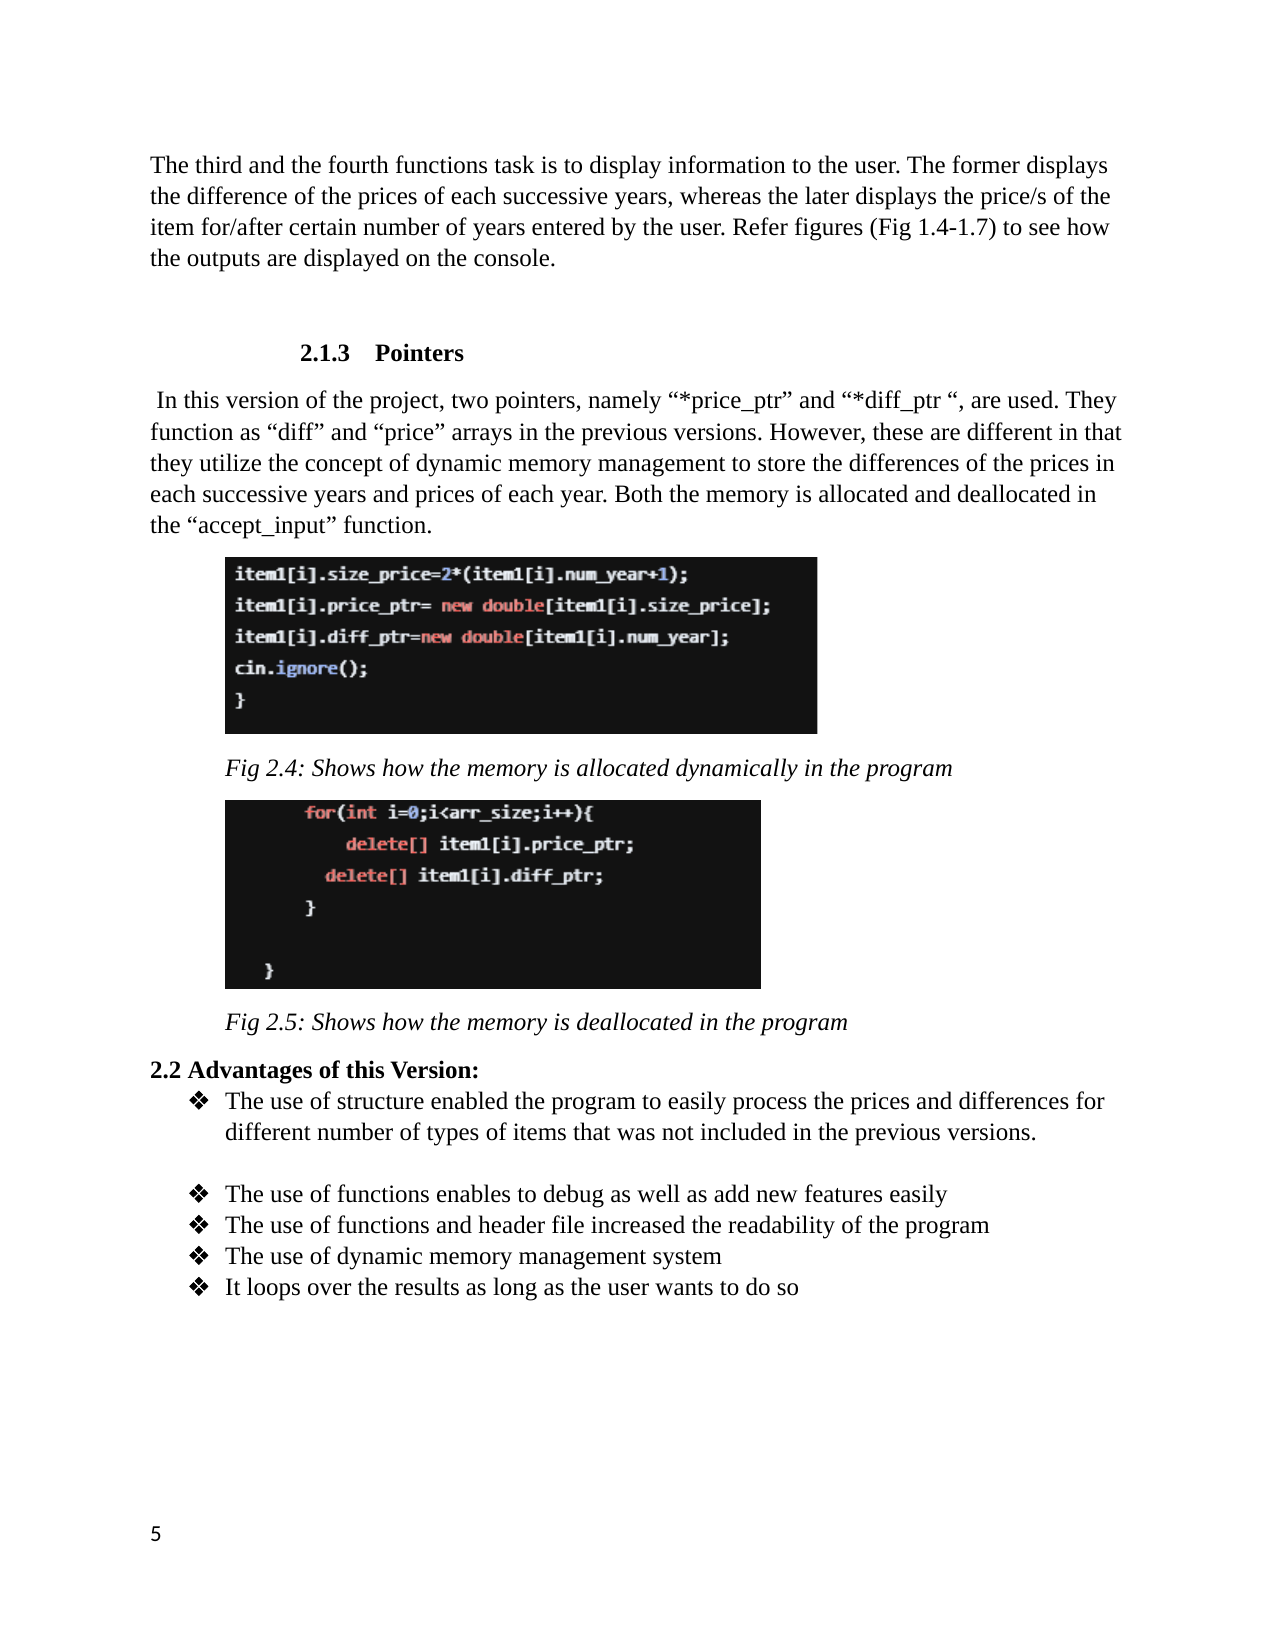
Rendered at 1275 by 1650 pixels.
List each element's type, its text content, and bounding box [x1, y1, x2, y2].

list Pointers [300, 338, 1125, 367]
text The third and the fourth functions task is to display information to the user. The former displays the difference of the prices of each successive years, whereas the later displays the price/s of the item for/after certain number of years entered by the user. Refer figures (Fig 1.4-1.7) to see how the outputs are displayed on the console. [150, 150, 1125, 272]
list The use of dynamic memory management system [187, 1241, 1125, 1270]
text Fig 2.5: Shows how the memory is deallocated in the program [150, 1007, 1125, 1036]
list The use of functions enables to debug as well as add new features easily [187, 1179, 1125, 1208]
text Fig 2.4: Shows how the memory is allocated dynamically in the program [150, 753, 1125, 782]
picture [225, 800, 761, 989]
picture [225, 557, 818, 734]
list Advantages of this Version: [150, 1055, 1125, 1083]
list It loops over the results as long as the user wants to do so [187, 1272, 1125, 1301]
text In this version of the project, two pointers, namely “*price_ptr” and “*diff_ptr “, are used. They function as “diff” and “price” arrays in the previous versions. However, these are different in that they utilize the concept of dynamic memory management to store the differences of the prices in each successive years and prices of each year. Both the memory is allocated and deallocated in the “accept_input” function. [150, 386, 1125, 538]
list The use of structure enabled the program to easily process the prices and differences for different number of types of items that was not included in the previous versions. [187, 1086, 1125, 1146]
list The use of functions and header file increased the readability of the program [187, 1210, 1125, 1239]
